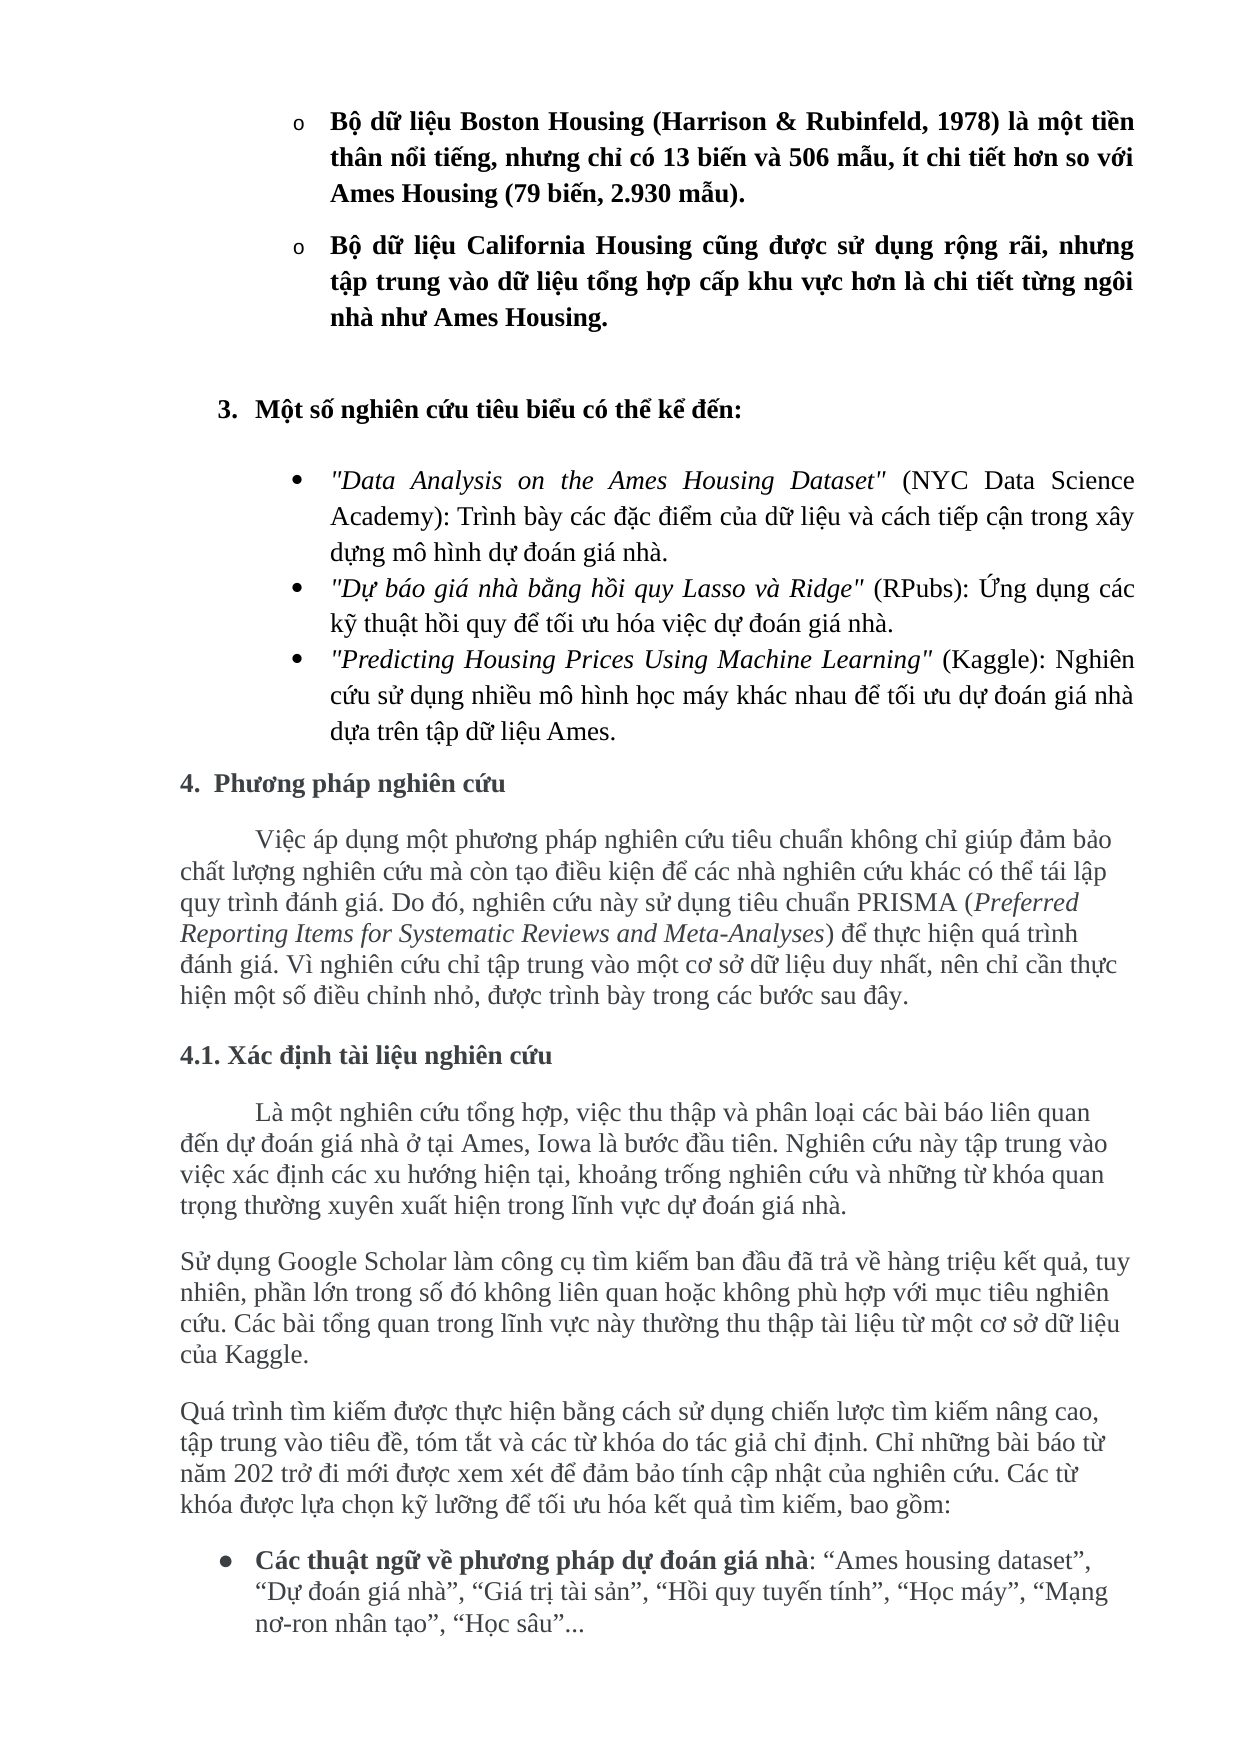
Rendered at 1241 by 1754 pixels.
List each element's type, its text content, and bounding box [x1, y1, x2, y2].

list Bộ dữ liệu California Housing cũng được sử dụng rộng rãi, nhưng tập trung vào dữ liệu tổng hợp cấp khu vực hơn là chi tiết từng ngôi nhà như Ames Housing. [292, 229, 1135, 332]
list Bộ dữ liệu Boston Housing (Harrison & Rubinfeld, 1978) là một tiền thân nổi tiếng, nhưng chỉ có 13 biến và 506 mẫu, ít chi tiết hơn so với Ames Housing (79 biến, 2.930 mẫu). [292, 105, 1135, 208]
list Một số nghiên cứu tiêu biểu có thể kể đến: [217, 393, 1135, 424]
text Việc áp dụng một phương pháp nghiên cứu tiêu chuẩn không chỉ giúp đảm bảo chất lượng nghiên cứu mà còn tạo điều kiện để các nhà nghiên cứu khác có thể tái lập quy trình đánh giá. Do đó, nghiên cứu này sử dụng tiêu chuẩn PRISMA (Preferred Reporting Items for Systematic Reviews and Meta-Analyses) để thực hiện quá trình đánh giá. Vì nghiên cứu chỉ tập trung vào một cơ sở dữ liệu duy nhất, nên chỉ cần thực hiện một số điều chỉnh nhỏ, được trình bày trong các bước sau đây. [180, 823, 1135, 1010]
list Các thuật ngữ về phương pháp dự đoán giá nhà: “Ames housing dataset”, “Dự đoán giá nhà”, “Giá trị tài sản”, “Hồi quy tuyến tính”, “Học máy”, “Mạng nơ-ron nhân tạo”, “Học sâu”... [217, 1544, 1135, 1638]
list "Dự báo giá nhà bằng hồi quy Lasso và Ridge" (RPubs): Ứng dụng các kỹ thuật hồi quy để tối ưu hóa việc dự đoán giá nhà. [292, 572, 1135, 639]
text Quá trình tìm kiếm được thực hiện bằng cách sử dụng chiến lược tìm kiếm nâng cao, tập trung vào tiêu đề, tóm tắt và các từ khóa do tác giả chỉ định. Chỉ những bài báo từ năm 202 trở đi mới được xem xét để đảm bảo tính cập nhật của nghiên cứu. Các từ khóa được lựa chọn kỹ lưỡng để tối ưu hóa kết quả tìm kiếm, bao gồm: [180, 1395, 1135, 1519]
list "Predicting Housing Prices Using Machine Learning" (Kaggle): Nghiên cứu sử dụng nhiều mô hình học máy khác nhau để tối ưu dự đoán giá nhà dựa trên tập dữ liệu Ames. [292, 643, 1135, 746]
subtitle 4.1. Xác định tài liệu nghiên cứu [180, 1039, 1135, 1071]
list "Data Analysis on the Ames Housing Dataset" (NYC Data Science Academy): Trình bày các đặc điểm của dữ liệu và cách tiếp cận trong xây dựng mô hình dự đoán giá nhà. [292, 464, 1135, 567]
text Sử dụng Google Scholar làm công cụ tìm kiếm ban đầu đã trả về hàng triệu kết quả, tuy nhiên, phần lớn trong số đó không liên quan hoặc không phù hợp với mục tiêu nghiên cứu. Các bài tổng quan trong lĩnh vực này thường thu thập tài liệu từ một cơ sở dữ liệu của Kaggle. [180, 1245, 1135, 1370]
text Là một nghiên cứu tổng hợp, việc thu thập và phân loại các bài báo liên quan đến dự đoán giá nhà ở tại Ames, Iowa là bước đầu tiên. Nghiên cứu này tập trung vào việc xác định các xu hướng hiện tại, khoảng trống nghiên cứu và những từ khóa quan trọng thường xuyên xuất hiện trong lĩnh vực dự đoán giá nhà. [180, 1096, 1135, 1220]
subtitle 4. Phương pháp nghiên cứu [180, 767, 1135, 798]
